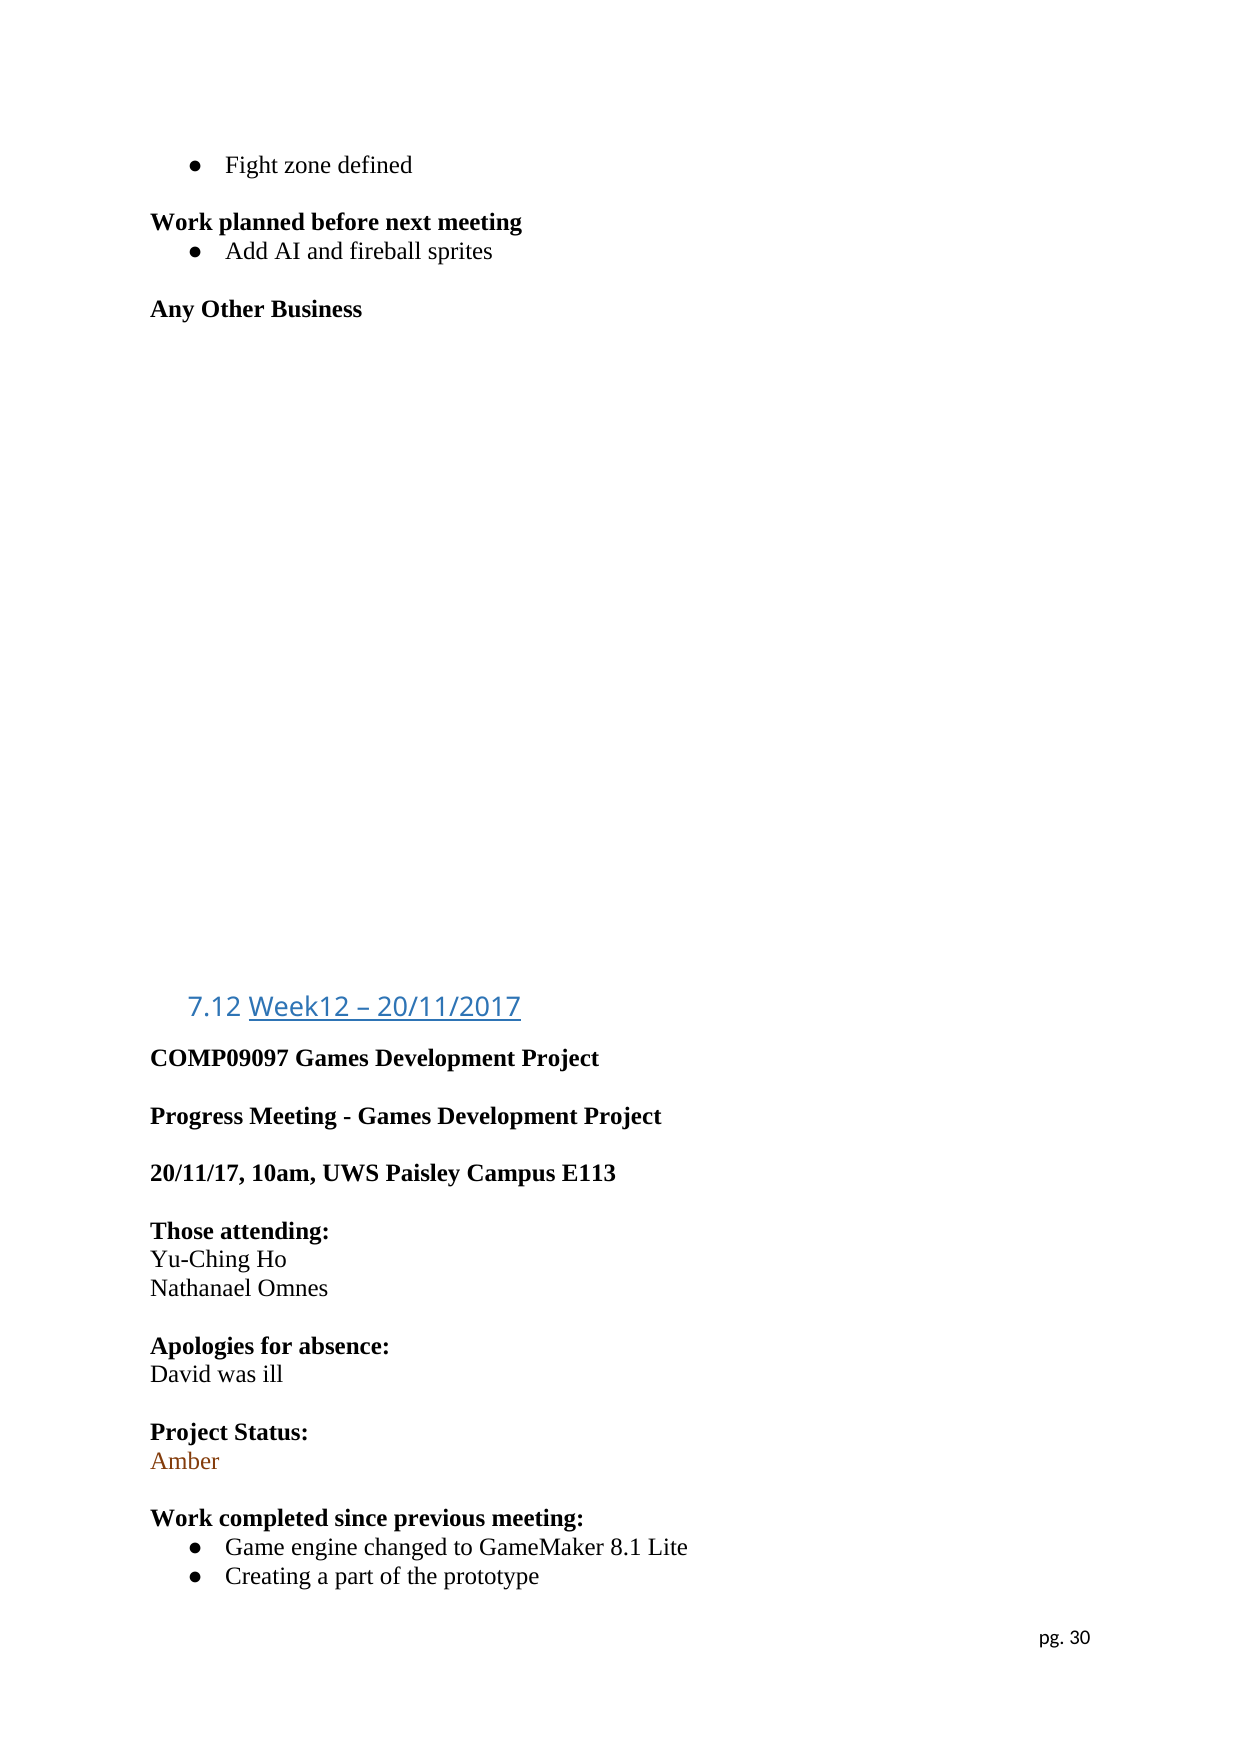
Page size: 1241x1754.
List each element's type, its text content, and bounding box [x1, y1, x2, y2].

list Fight zone defined [187, 150, 1090, 179]
text David was ill [150, 1359, 1090, 1388]
text Work completed since previous meeting: [150, 1503, 1090, 1532]
list Add AI and fireball sprites [187, 236, 1090, 265]
list Game engine changed to GameMaker 8.1 Lite [187, 1532, 1090, 1561]
list Creating a part of the prototype [187, 1561, 1090, 1589]
text Any Other Business [150, 294, 1090, 322]
text Yu-Ching Ho [150, 1244, 1090, 1273]
text Project Status: [150, 1417, 1090, 1446]
text Work planned before next meeting [150, 207, 1090, 236]
text 20/11/17, 10am, UWS Paisley Campus E113 [150, 1158, 1090, 1187]
text Amber [150, 1446, 1090, 1474]
text Progress Meeting - Games Development Project [150, 1101, 1090, 1129]
text COMP09097 Games Development Project [150, 1043, 1090, 1072]
text Apologies for absence: [150, 1331, 1090, 1359]
text Nathanael Omnes [150, 1273, 1090, 1302]
text Those attending: [150, 1216, 1090, 1244]
subtitle 7.12 Week12 – 20/11/2017 [187, 988, 1090, 1025]
